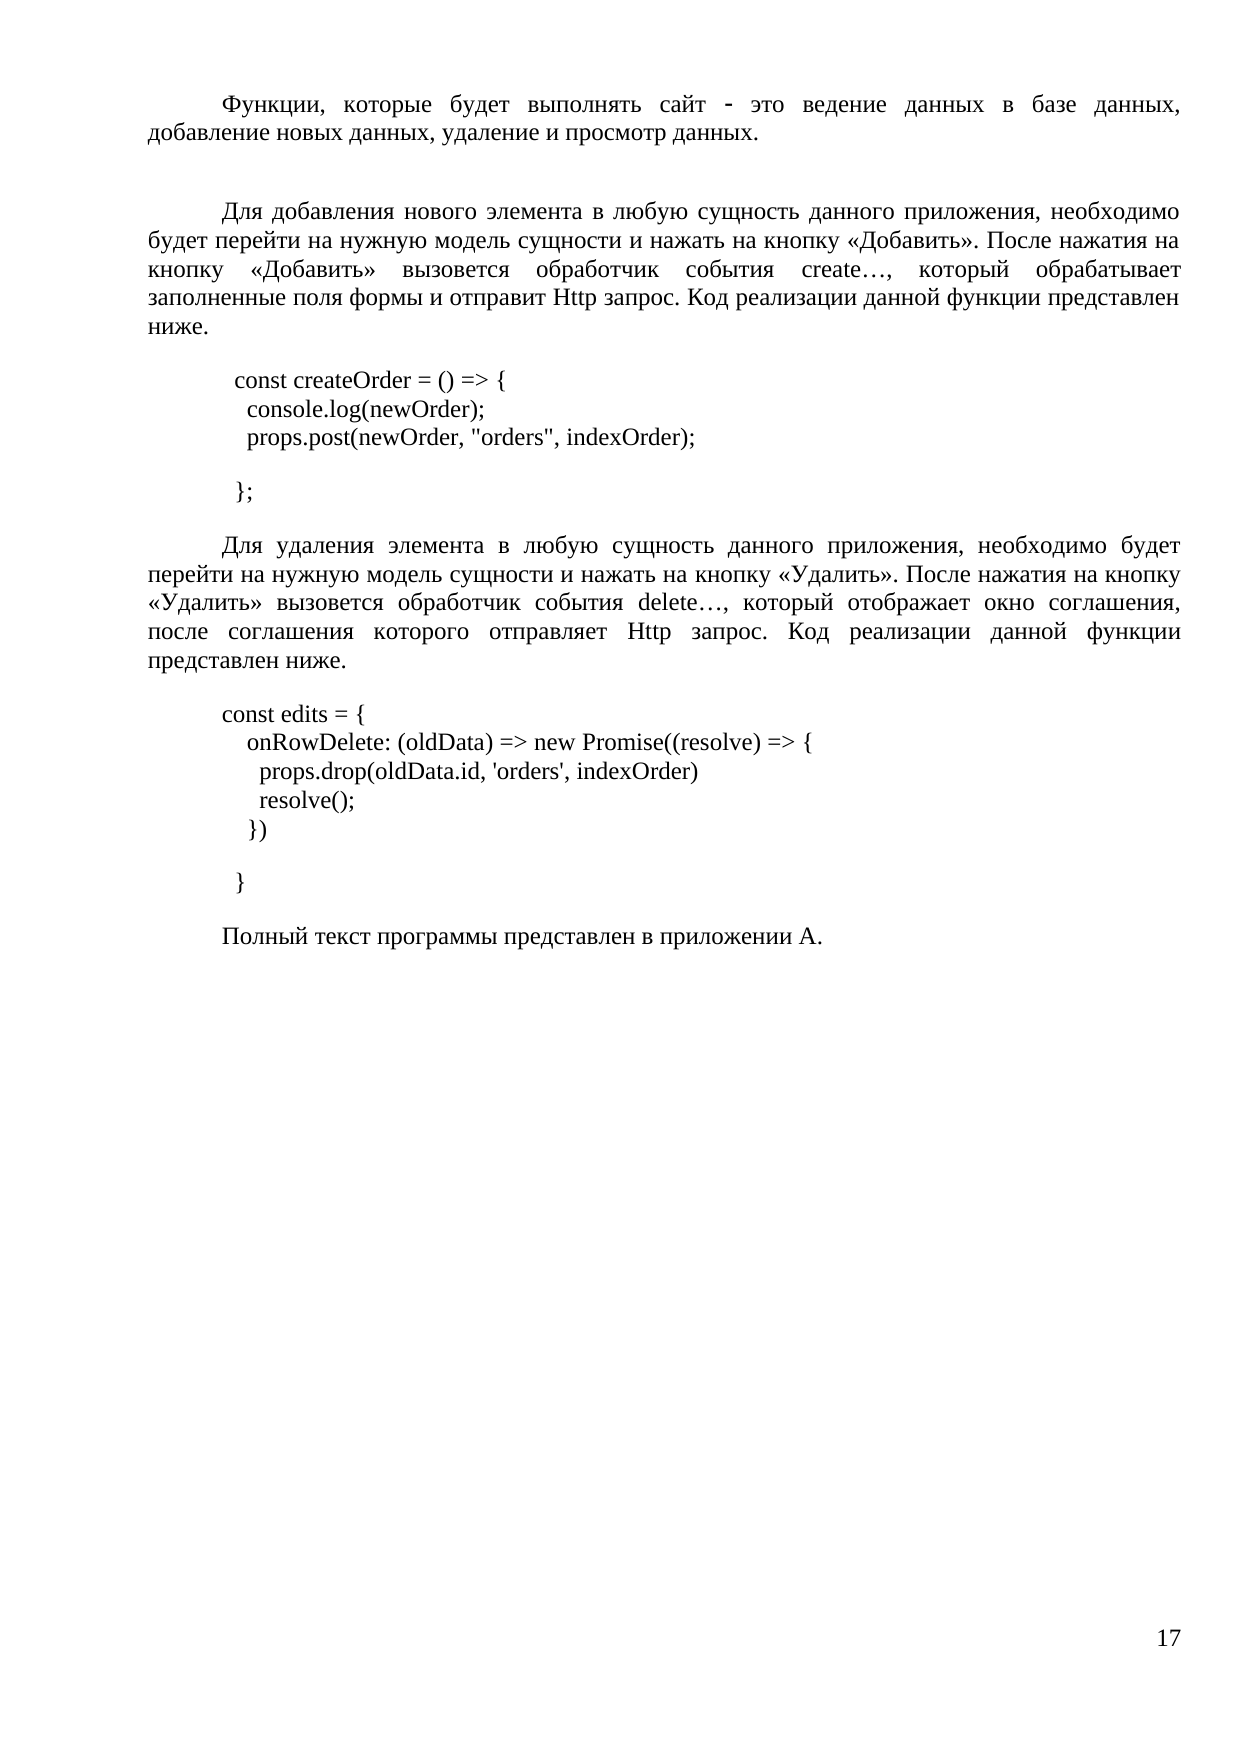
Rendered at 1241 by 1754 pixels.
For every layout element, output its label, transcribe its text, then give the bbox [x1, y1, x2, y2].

list Функции, которые будет выполнять сайт это ведение данных в базе данных, добавление новых данных, удаление и просмотр данных. [148, 89, 1181, 146]
text Для удаления элемента в любую сущность данного приложения, необходимо будет перейти на нужную модель сущности и нажать на кнопку «Удалить». После нажатия на кнопку «Удалить» вызовется обработчик события delete…, который отображает окно соглашения, после соглашения которого отправляет Http запрос. Код реализации данной функции представлен ниже. [148, 530, 1181, 674]
list Полный текст программы представлен в приложении А. [148, 921, 1181, 950]
list props.post(newOrder, "orders", indexOrder); [148, 422, 1181, 451]
list }) [148, 814, 1181, 842]
list const edits = { [148, 699, 1181, 727]
list }; [148, 476, 1181, 505]
list console.log(newOrder); [148, 394, 1181, 422]
list onRowDelete: (oldData) => new Promise((resolve) => { [148, 727, 1181, 756]
list Для добавления нового элемента в любую сущность данного приложения, необходимо будет перейти на нужную модель сущности и нажать на кнопку «Добавить». После нажатия на кнопку «Добавить» вызовется обработчик события create…, который обрабатывает заполненные поля формы и отправит Http запрос. Код реализации данной функции представлен ниже. [148, 196, 1181, 340]
list const createOrder = () => { [148, 365, 1181, 394]
list } [148, 867, 1181, 896]
list props.drop(oldData.id, 'orders', indexOrder) [148, 756, 1181, 785]
list resolve(); [148, 785, 1181, 814]
